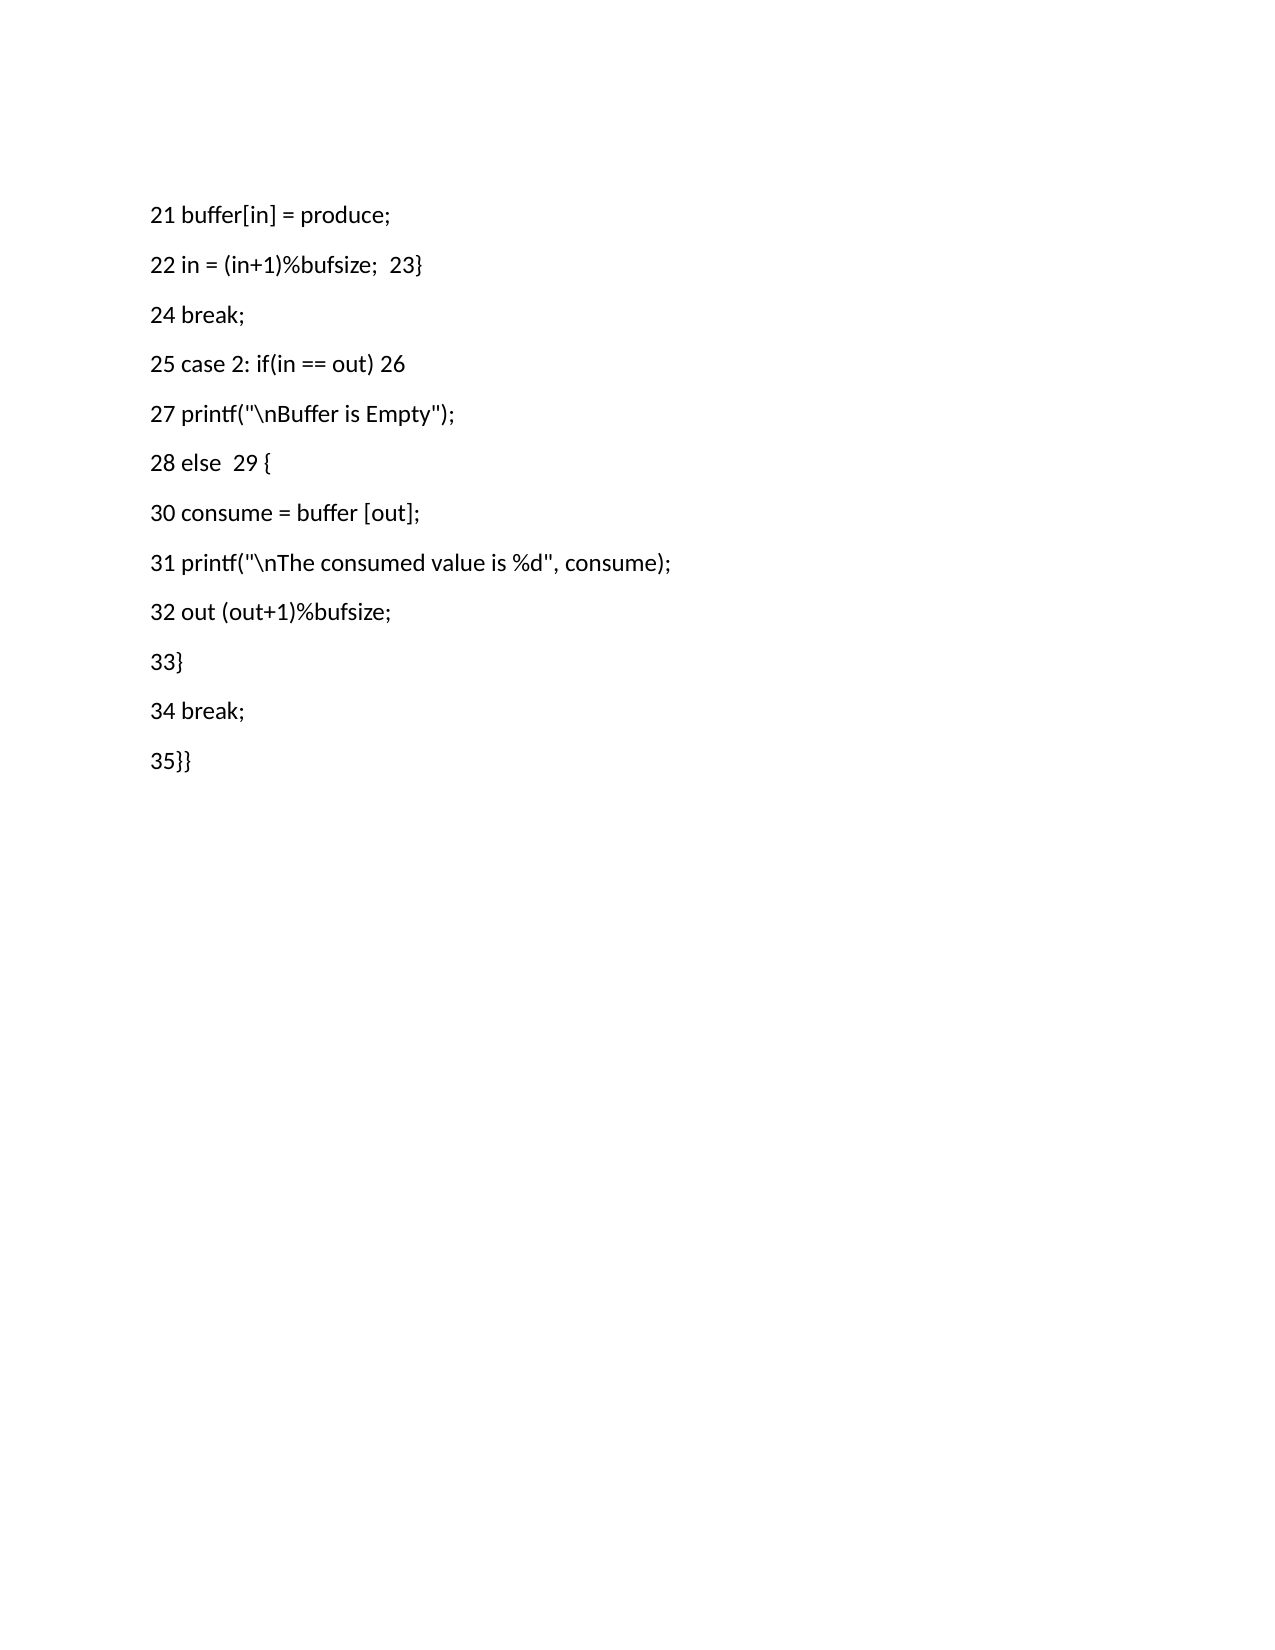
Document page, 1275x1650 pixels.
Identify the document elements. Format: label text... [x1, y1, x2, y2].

list 25 case 2: if(in == out) 26 [150, 348, 1125, 379]
list 31 printf("\nThe consumed value is %d", consume); [150, 547, 1125, 577]
list 30 consume = buffer [out]; [150, 497, 1125, 528]
list 35}} [150, 745, 1125, 776]
list 24 break; [150, 299, 1125, 329]
list 32 out (out+1)%bufsize; [150, 596, 1125, 627]
list 28 else 29 { [150, 447, 1125, 478]
list 33} [150, 646, 1125, 676]
list 34 break; [150, 695, 1125, 726]
list 22 in = (in+1)%bufsize; 23} [150, 249, 1125, 280]
list 21 buffer[in] = produce; [150, 199, 1125, 230]
list 27 printf("\nBuffer is Empty"); [150, 398, 1125, 428]
